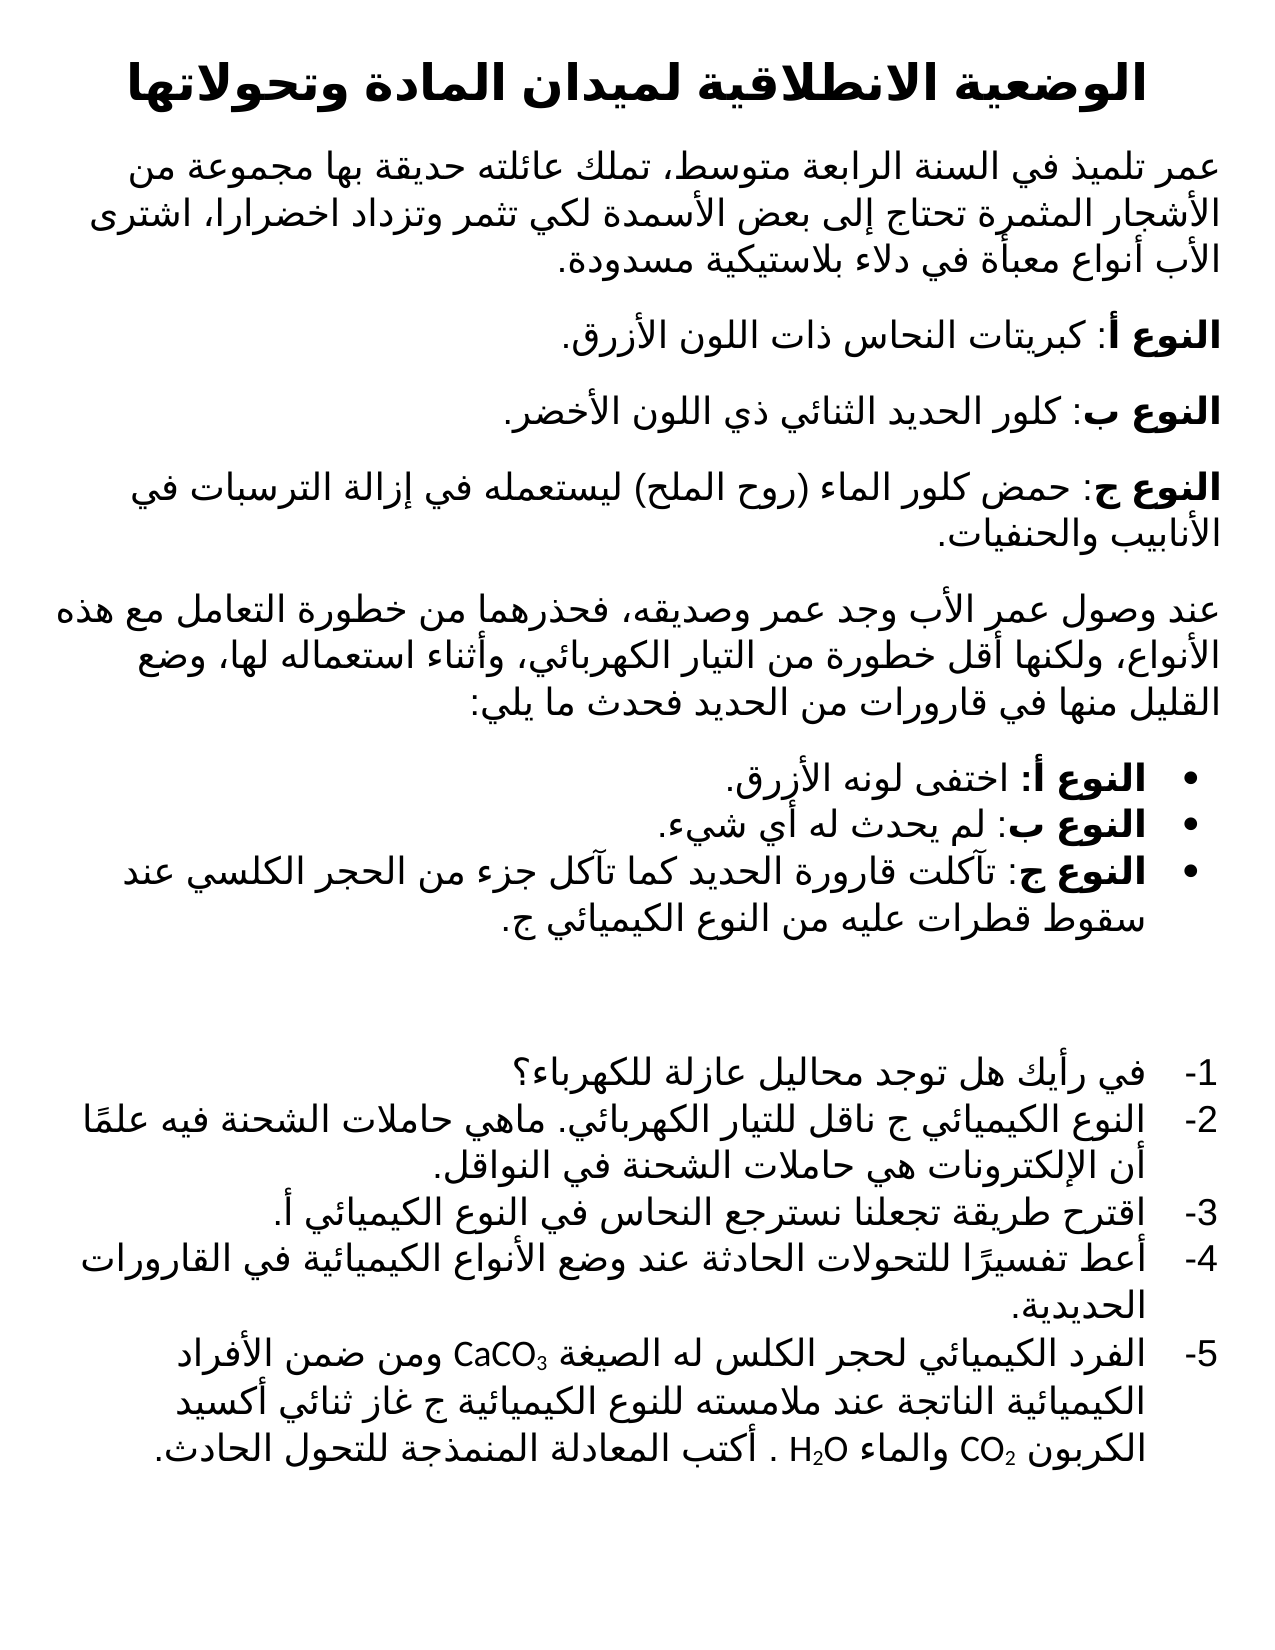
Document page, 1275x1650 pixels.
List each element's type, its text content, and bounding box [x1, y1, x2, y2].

list الفرد الكيميائي لحجر الكلس له الصيغة CaCO3 ومن ضمن الأفراد الكيميائية الناتجة عند ملامسته للنوع الكيميائية ج غاز ثنائي أكسيد الكربون CO2 والماء H2O . أكتب المعادلة المنمذجة للتحول الحادث. [53, 1329, 1184, 1471]
text عمر تلميذ في السنة الرابعة متوسط، تملك عائلته حديقة بها مجموعة من الأشجار المثمرة تحتاج إلى بعض الأسمدة لكي تثمر وتزداد اخضرارا، اشترى الأب أنواع معبأة في دلاء بلاستيكية مسدودة. [53, 144, 1222, 281]
list في رأيك هل توجد محاليل عازلة للكهرباء؟ [53, 1050, 1184, 1093]
text عند وصول عمر الأب وجد عمر وصديقه، فحذرهما من خطورة التعامل مع هذه الأنواع، ولكنها أقل خطورة من التيار الكهربائي، وأثناء استعماله لها، وضع القليل منها في قارورات من الحديد فحدث ما يلي: [53, 587, 1222, 723]
list النوع الكيميائي ج ناقل للتيار الكهربائي. ماهي حاملات الشحنة فيه علمًا أن الإلكترونات هي حاملات الشحنة في النواقل. [53, 1097, 1184, 1186]
list النوع ب: لم يحدث له أي شيء. [53, 802, 1184, 846]
text النوع ب: كلور الحديد الثنائي ذي اللون الأخضر. [53, 389, 1222, 432]
text الوضعية الانطلاقية لميدان المادة وتحولاتها [53, 53, 1222, 111]
list أعط تفسيرًا للتحولات الحادثة عند وضع الأنواع الكيميائية في القارورات الحديدية. [53, 1236, 1184, 1326]
text النوع أ: كبريتات النحاس ذات اللون الأزرق. [53, 313, 1222, 356]
list اقترح طريقة تجعلنا نسترجع النحاس في النوع الكيميائي أ. [53, 1190, 1184, 1233]
list النوع أ: اختفى لونه الأزرق. [53, 756, 1184, 799]
text النوع ج: حمض كلور الماء (روح الملح) ليستعمله في إزالة الترسبات في الأنابيب والحنفيات. [53, 465, 1222, 554]
list النوع ج: تآكلت قارورة الحديد كما تآكل جزء من الحجر الكلسي عند سقوط قطرات عليه من النوع الكيميائي ج. [53, 849, 1184, 939]
